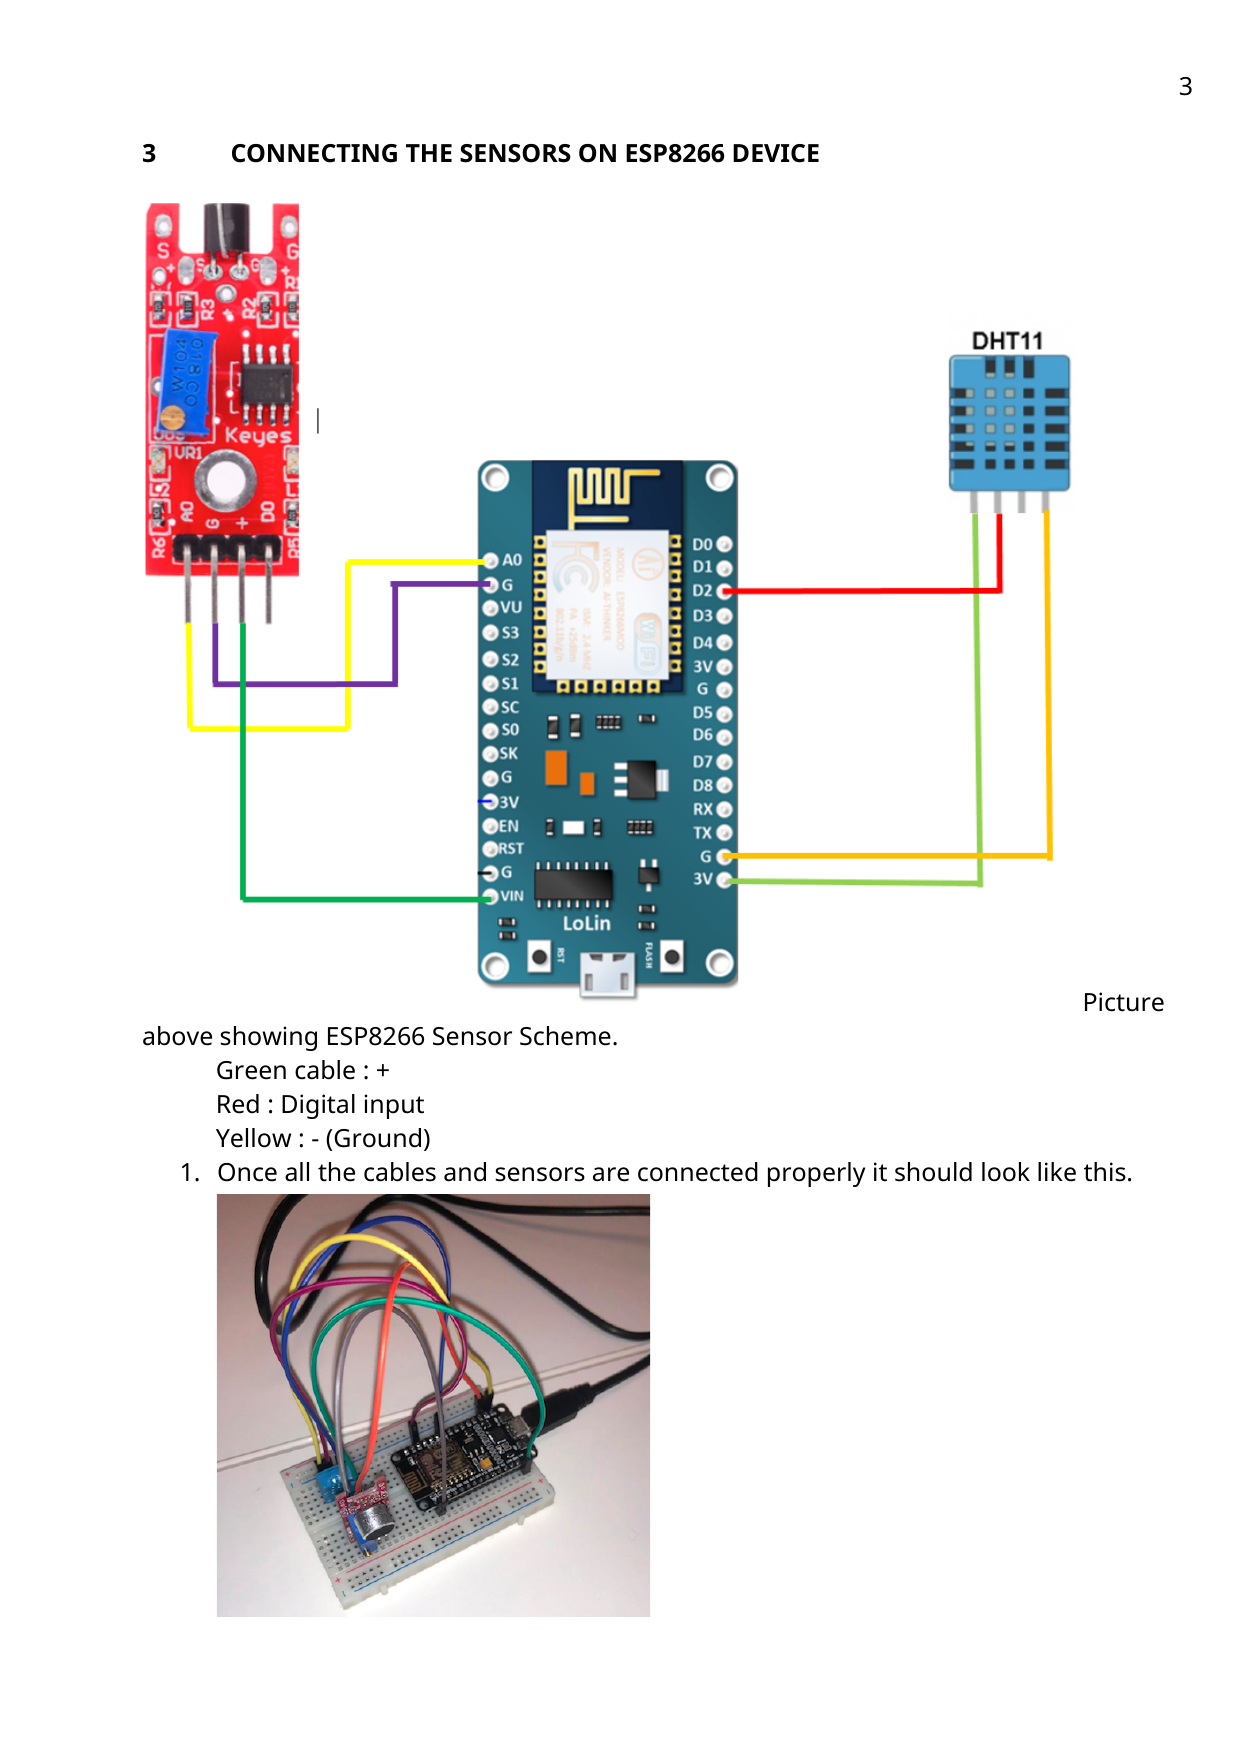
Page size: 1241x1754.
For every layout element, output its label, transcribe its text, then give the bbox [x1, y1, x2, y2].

text Green cable : + [142, 1053, 1193, 1087]
text Yellow : - (Ground) [142, 1121, 1193, 1155]
picture [216, 1194, 651, 1617]
picture [141, 195, 1083, 1012]
subtitle Connecting the sensors on ESP8266 device [142, 136, 1193, 170]
text Red : Digital input [142, 1087, 1193, 1121]
